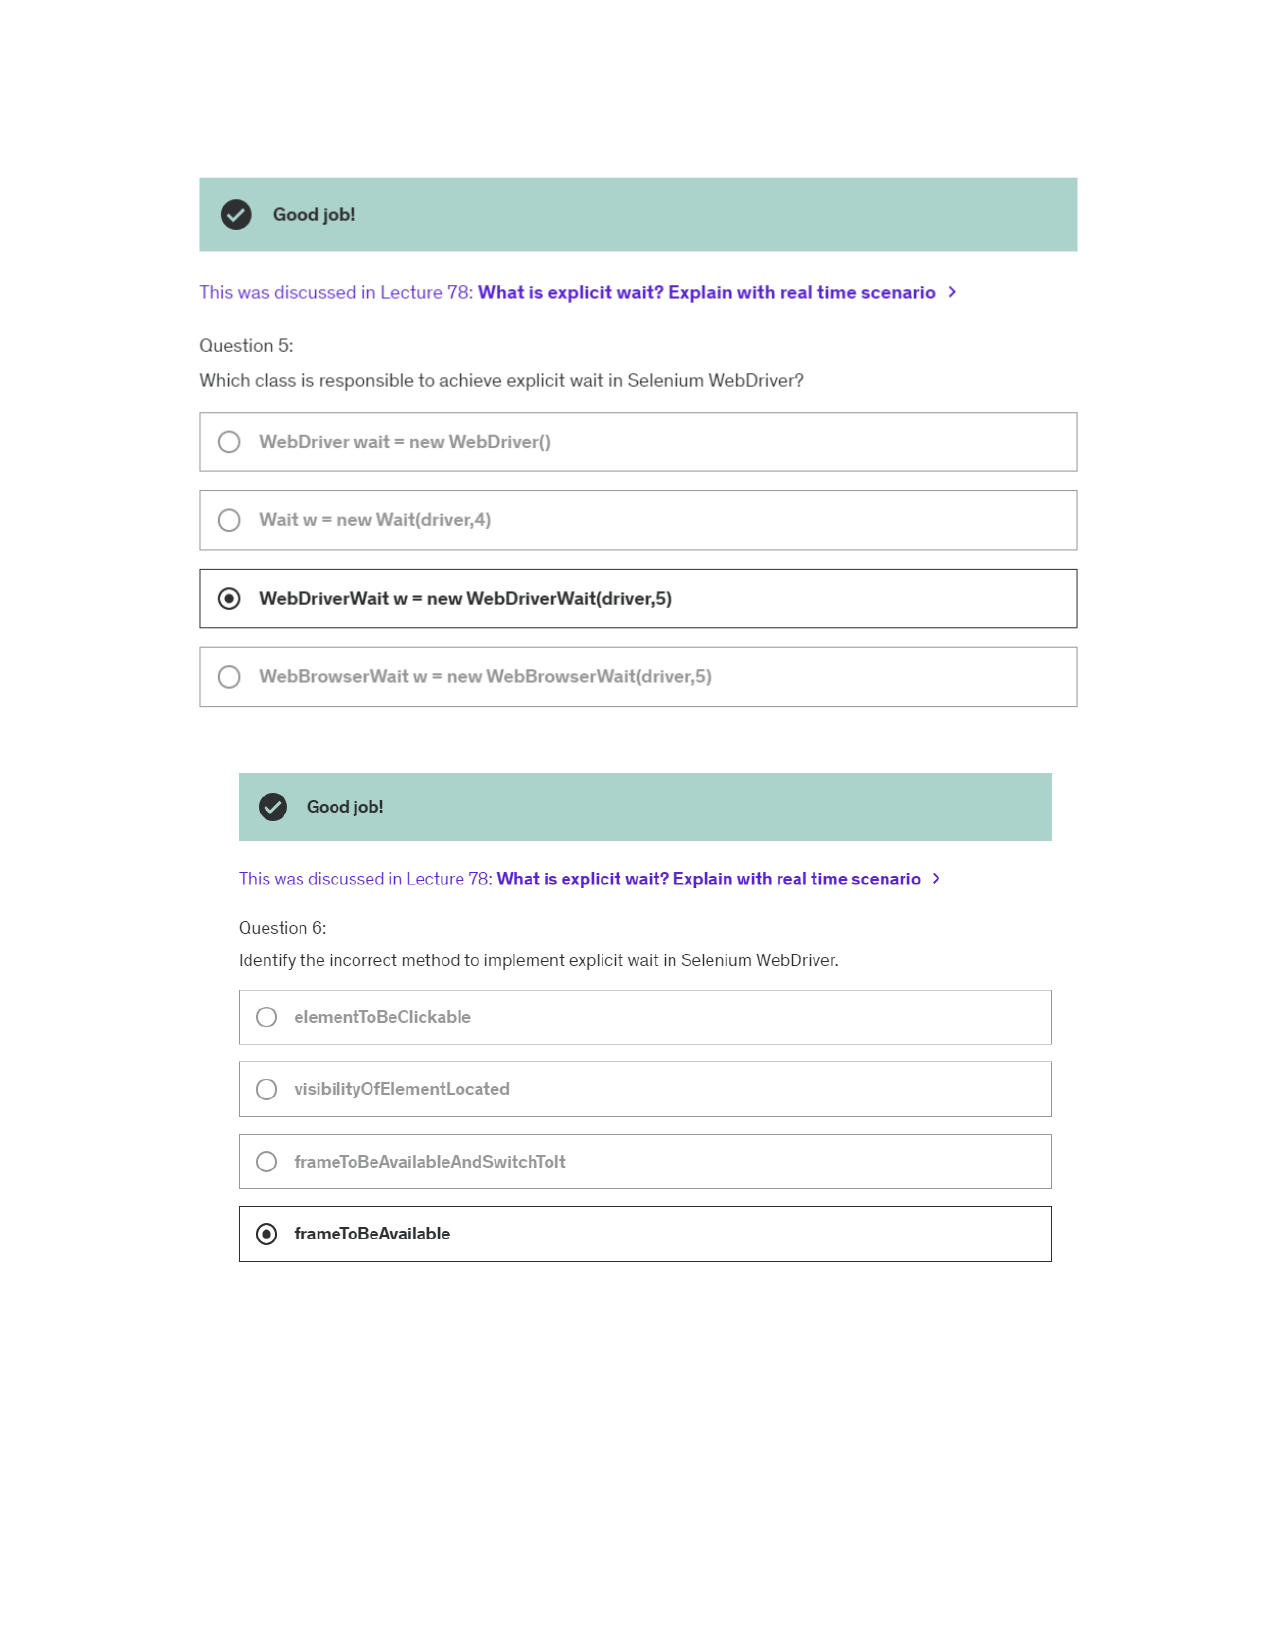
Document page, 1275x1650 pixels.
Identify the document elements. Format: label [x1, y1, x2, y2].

picture [177, 147, 1098, 1292]
